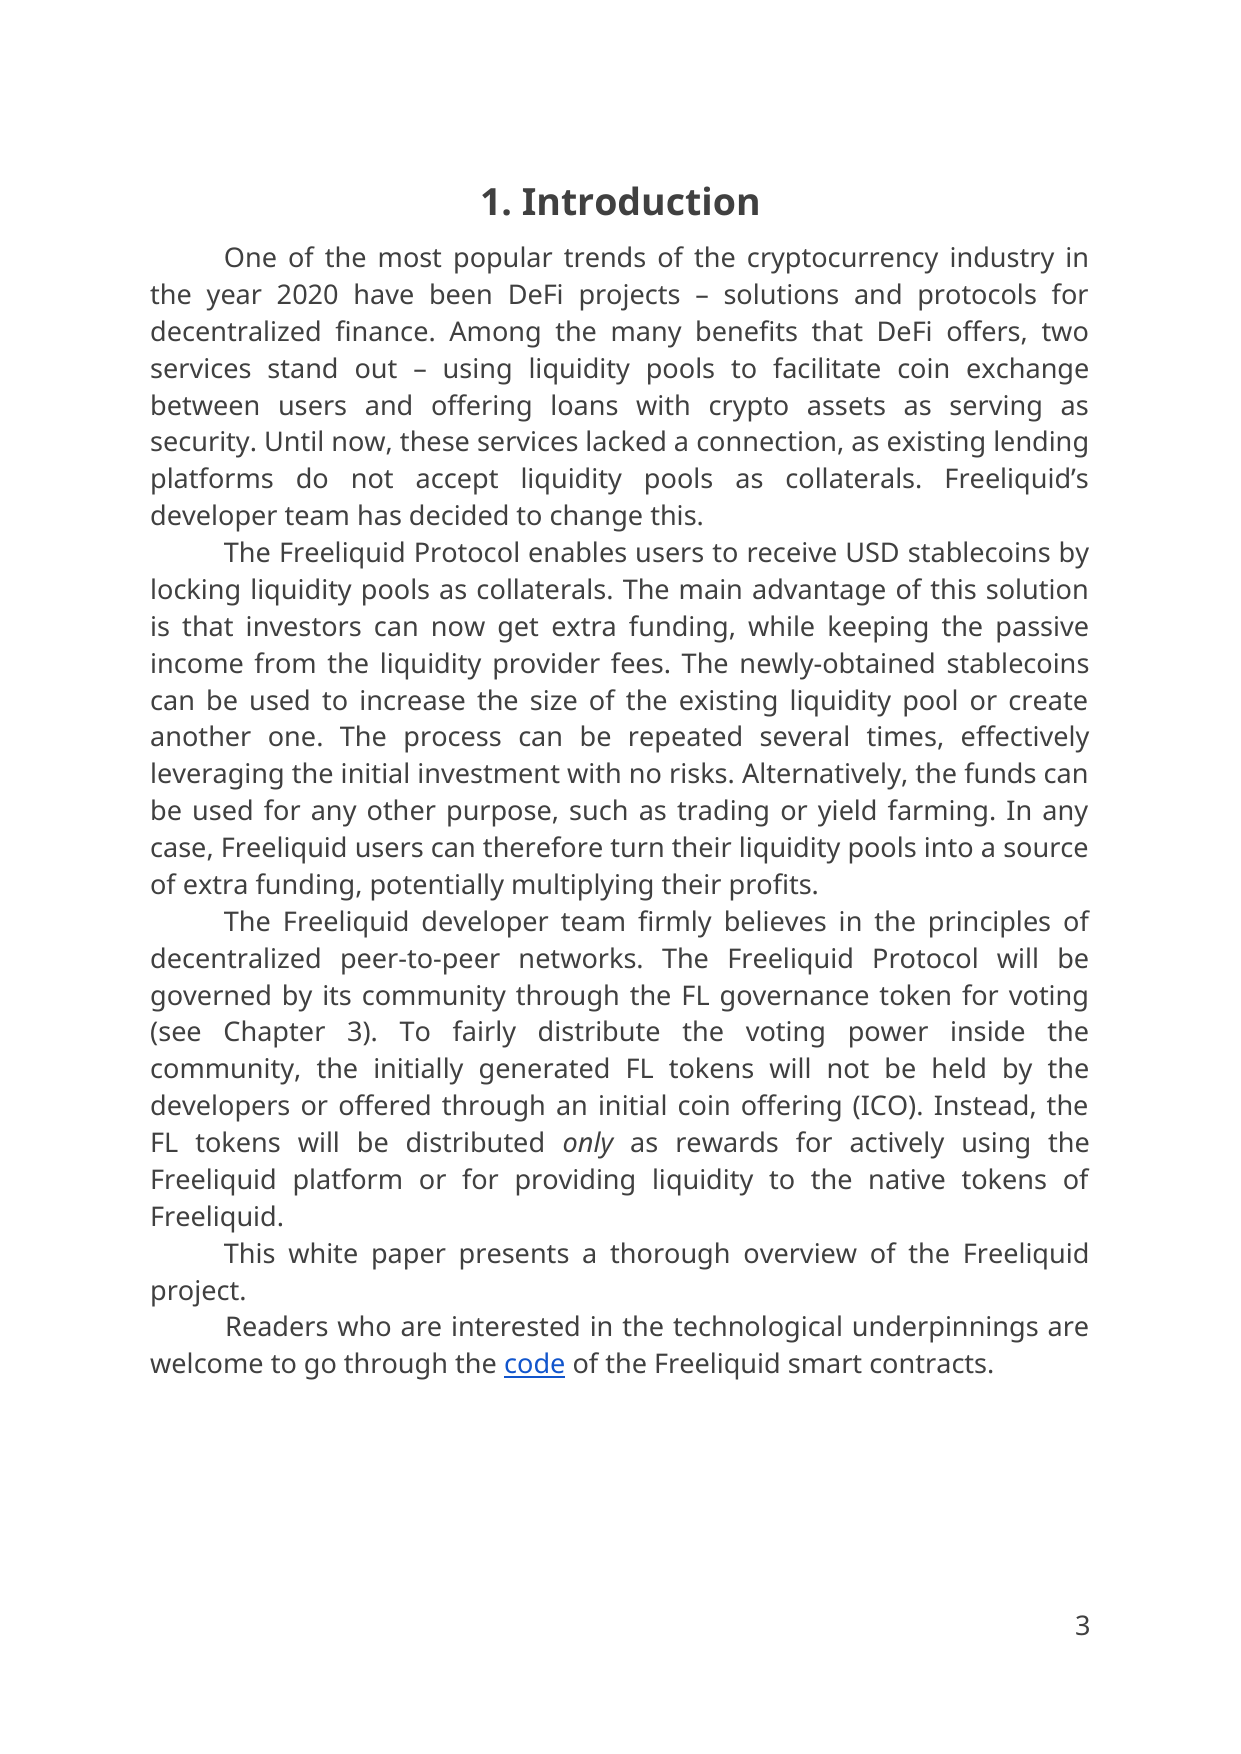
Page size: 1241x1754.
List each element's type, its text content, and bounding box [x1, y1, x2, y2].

text The Freeliquid Protocol enables users to receive USD stablecoins by locking liquidity pools as collaterals. The main advantage of this solution is that investors can now get extra funding, while keeping the passive income from the liquidity provider fees. The newly-obtained stablecoins can be used to increase the size of the existing liquidity pool or create another one. The process can be repeated several times, effectively leveraging the initial investment with no risks. Alternatively, the funds can be used for any other purpose, such as trading or yield farming. In any case, Freeliquid users can therefore turn their liquidity pools into a source of extra funding, potentially multiplying their profits. [150, 533, 1090, 902]
text The Freeliquid developer team firmly believes in the principles of decentralized peer-to-peer networks. The Freeliquid Protocol will be governed by its community through the FL governance token for voting (see Chapter 3). To fairly distribute the voting power inside the community, the initially generated FL tokens will not be held by the developers or offered through an initial coin offering (ICO). Instead, the FL tokens will be distributed only as rewards for actively using the Freeliquid platform or for providing liquidity to the native tokens of Freeliquid. [150, 902, 1090, 1234]
subtitle 1. Introduction [150, 175, 1090, 226]
text Readers who are interested in the technological underpinnings are welcome to go through the code of the Freeliquid smart contracts. [150, 1308, 1090, 1382]
text One of the most popular trends of the cryptocurrency industry in the year 2020 have been DeFi projects – solutions and protocols for decentralized finance. Among the many benefits that DeFi offers, two services stand out – using liquidity pools to facilitate coin exchange between users and offering loans with crypto assets as serving as security. Until now, these services lacked a connection, as existing lending platforms do not accept liquidity pools as collaterals. Freeliquid’s developer team has decided to change this. [150, 238, 1090, 533]
text This white paper presents a thorough overview of the Freeliquid project. [150, 1234, 1090, 1308]
